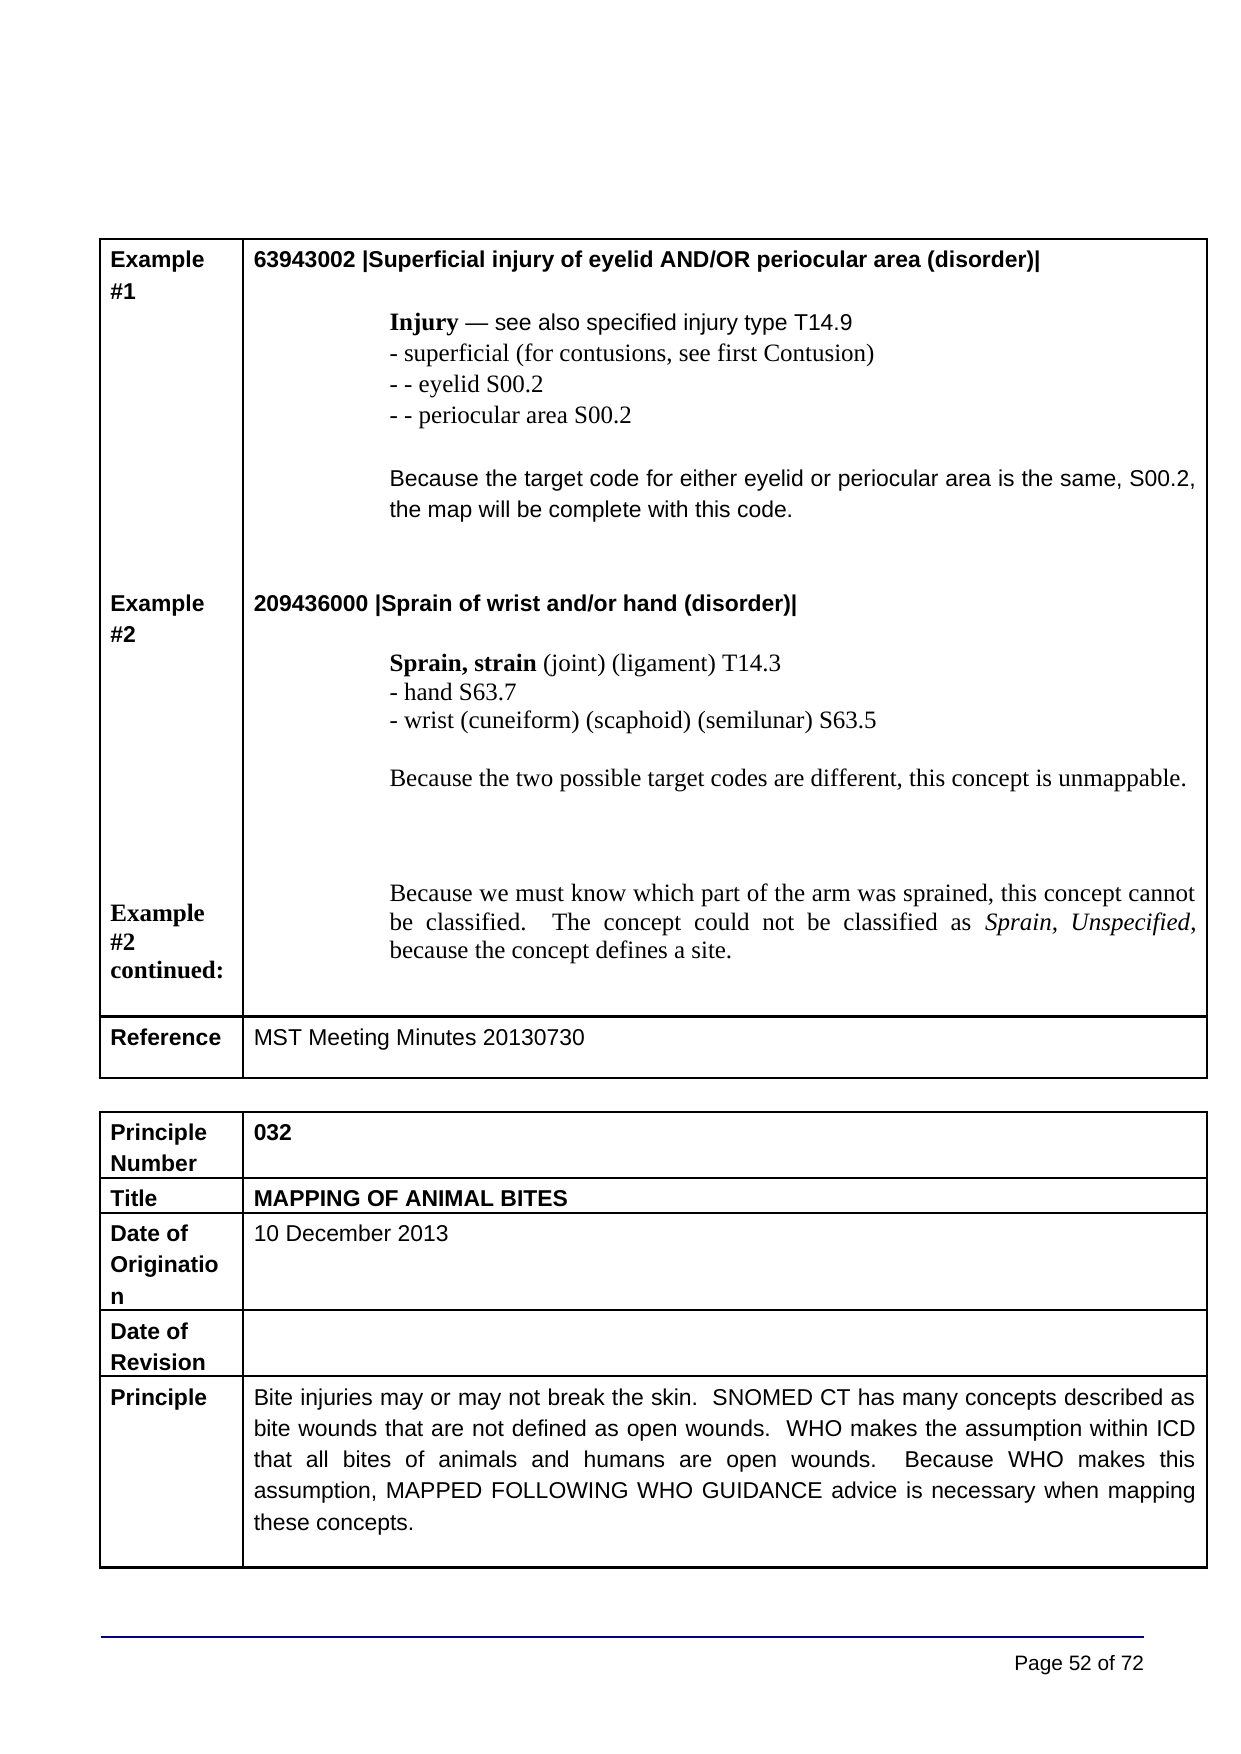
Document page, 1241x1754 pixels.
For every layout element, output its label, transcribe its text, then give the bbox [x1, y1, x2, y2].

table_cell MAPPING OF ANIMAL BITES [244, 1179, 1206, 1212]
table_cell Bite injuries may or may not break the skin. SNOMED CT has many concepts described as bite wounds that are not defined as open wounds. WHO makes the assumption within ICD that all bites of animals and humans are open wounds. Because WHO makes this assumption, MAPPED FOLLOWING WHO GUIDANCE advice is necessary when mapping these concepts. [244, 1377, 1206, 1566]
table_cell Reference [101, 1018, 242, 1077]
table_cell [244, 1311, 1206, 1375]
table_cell Date of Origination [101, 1214, 242, 1309]
table_header Principle Number [101, 1113, 242, 1177]
table_cell Date of Revision [101, 1311, 242, 1375]
table_header 032 [244, 1113, 1206, 1177]
table_cell MST Meeting Minutes 20130730 [244, 1018, 1206, 1077]
table_cell 63943002 |Superficial injury of eyelid AND/OR periocular area (disorder)| Injury — see also specified injury type T14.9 - superficial (for contusions, see first Contusion) - - eyelid S00.2 - - periocular area S00.2 Because the target code for either eyelid or periocular area is the same, S00.2, the map will be complete with this code. 209436000 |Sprain of wrist and/or hand (disorder)| Sprain, strain (joint) (ligament) T14.3 - hand S63.7 - wrist (cuneiform) (scaphoid) (semilunar) S63.5 Because the two possible target codes are different, this concept is unmappable. Because we must know which part of the arm was sprained, this concept cannot be classified. The concept could not be classified as Sprain, Unspecified, because the concept defines a site. [244, 240, 1206, 1015]
table_cell 10 December 2013 [244, 1214, 1206, 1309]
table_cell Example #1 Example #2 Example #2 continued: [101, 240, 242, 1015]
table_cell Principle [101, 1377, 242, 1566]
table_cell Title [101, 1179, 242, 1212]
